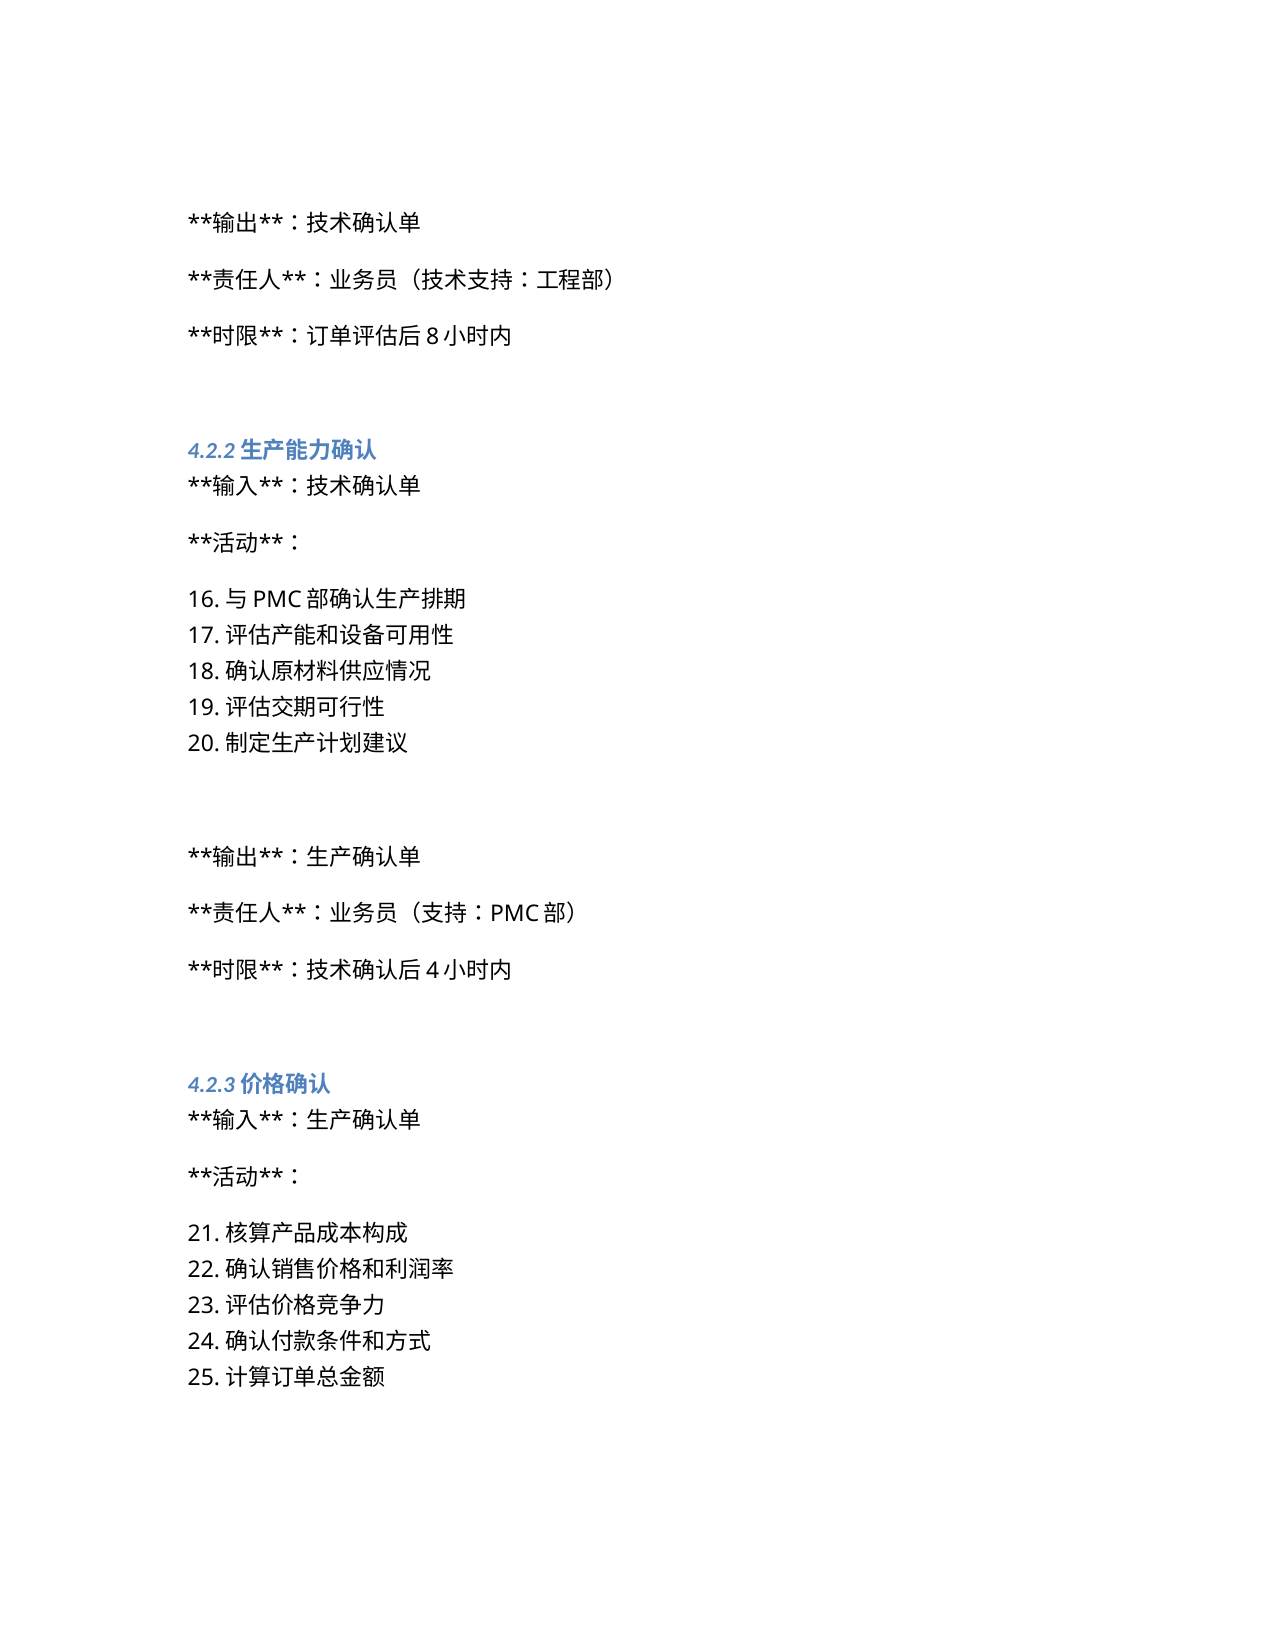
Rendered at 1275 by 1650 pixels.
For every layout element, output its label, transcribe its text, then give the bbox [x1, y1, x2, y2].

text **时限**：订单评估后8小时内 [187, 320, 1087, 352]
text **活动**： [187, 1160, 1087, 1192]
list 确认销售价格和利润率 [187, 1253, 1087, 1284]
list 评估交期可行性 [187, 691, 1087, 722]
list 确认原材料供应情况 [187, 655, 1087, 686]
list 与PMC部确认生产排期 [187, 583, 1087, 614]
list 核算产品成本构成 [187, 1217, 1087, 1248]
text **输出**：技术确认单 [187, 207, 1087, 238]
text **责任人**：业务员（技术支持：工程部） [187, 263, 1087, 295]
text **输出**：生产确认单 [187, 841, 1087, 872]
text **输入**：生产确认单 [187, 1104, 1087, 1135]
subtitle 4.2.2 生产能力确认 [187, 434, 1087, 465]
list 评估价格竞争力 [187, 1289, 1087, 1320]
text **活动**： [187, 527, 1087, 558]
list 制定生产计划建议 [187, 727, 1087, 758]
list 评估产能和设备可用性 [187, 619, 1087, 651]
list 计算订单总金额 [187, 1361, 1087, 1392]
list 确认付款条件和方式 [187, 1325, 1087, 1356]
text **时限**：技术确认后4小时内 [187, 954, 1087, 985]
text **输入**：技术确认单 [187, 470, 1087, 501]
text **责任人**：业务员（支持：PMC部） [187, 897, 1087, 929]
subtitle 4.2.3 价格确认 [187, 1068, 1087, 1099]
